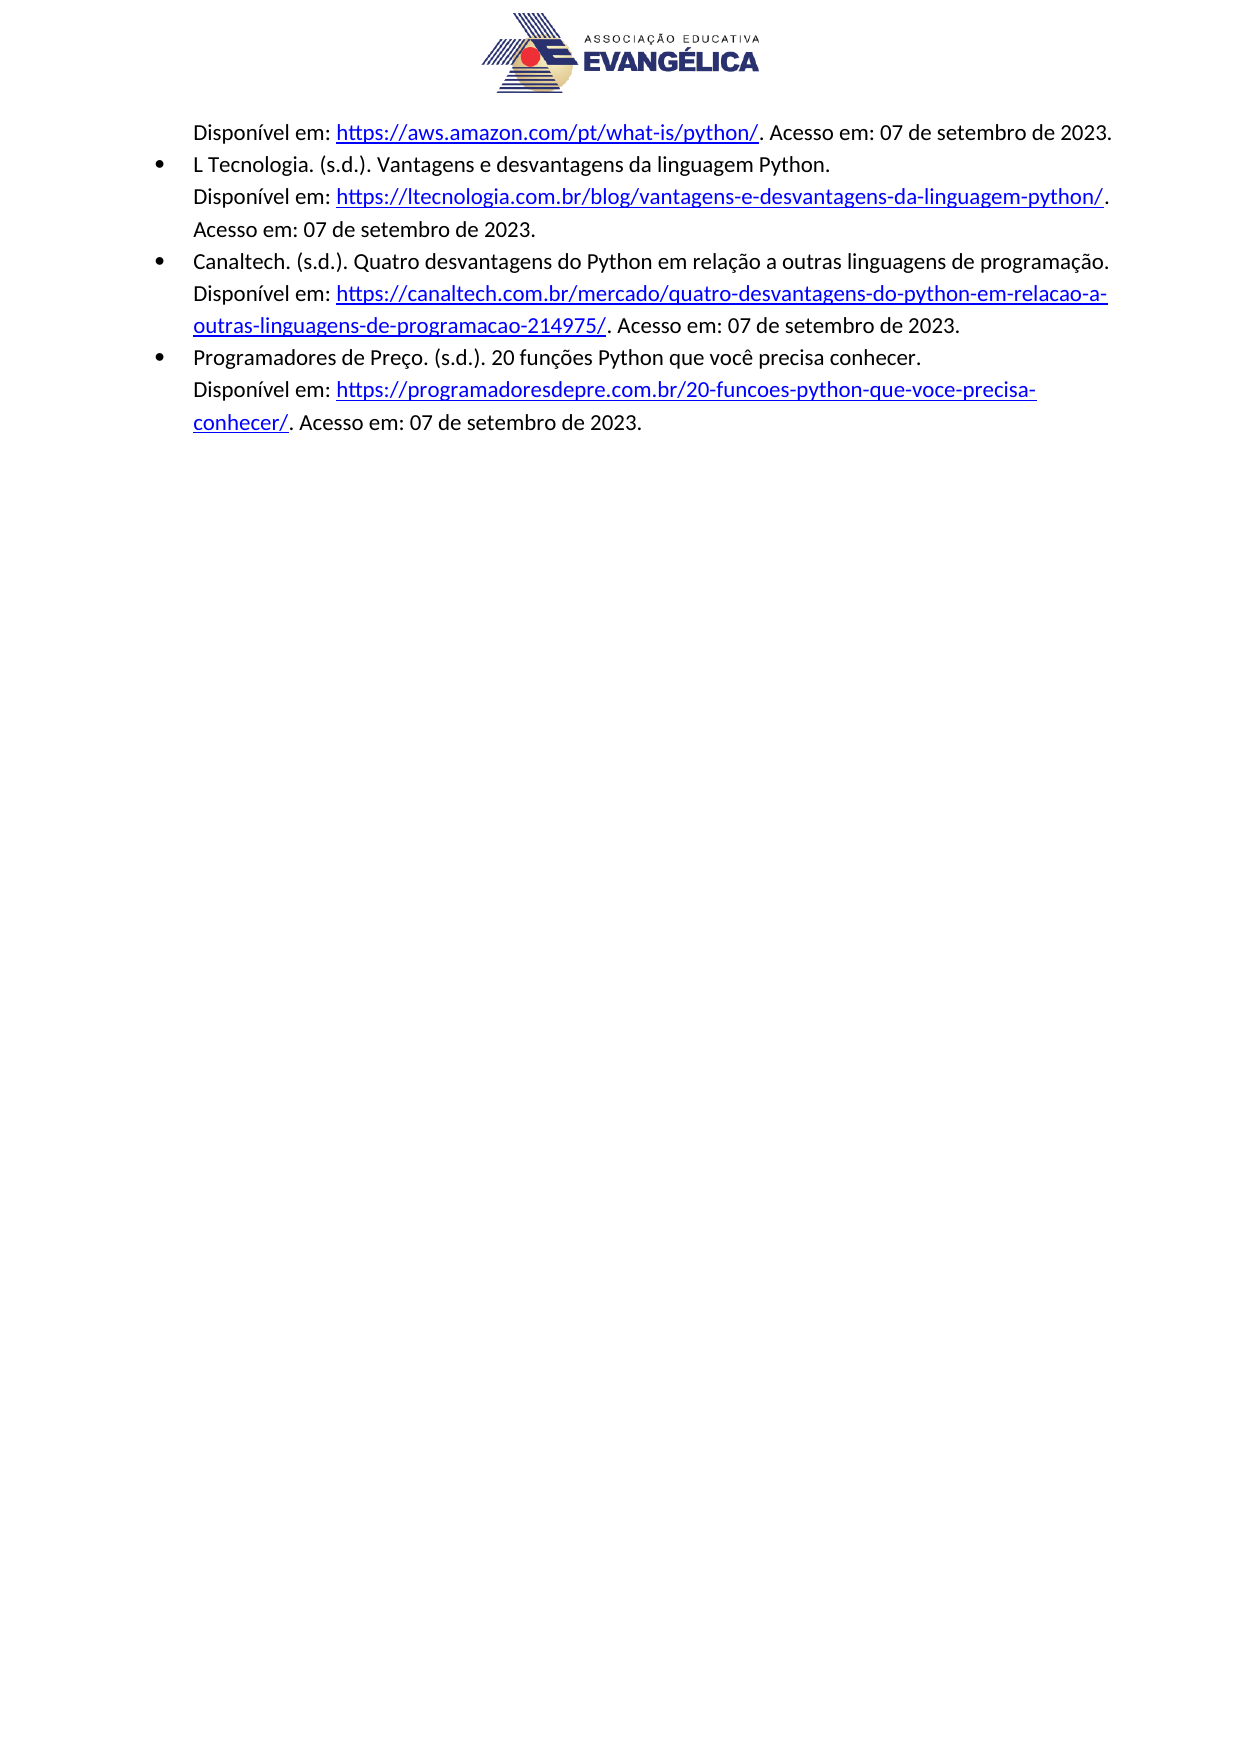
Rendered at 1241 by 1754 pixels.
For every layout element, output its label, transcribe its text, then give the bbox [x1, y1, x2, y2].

list L Tecnologia. (s.d.). Vantagens e desvantagens da linguagem Python. [156, 150, 1122, 178]
list Canaltech. (s.d.). Quatro desvantagens do Python em relação a outras linguagens de programação. Disponível em: https://canaltech.com.br/mercado/quatro-desvantagens-do-python-em-relacao-a-outras-linguagens-de-programacao-214975/. Acesso em: 07 de setembro de 2023. [156, 247, 1122, 339]
list Programadores de Preço. (s.d.). 20 funções Python que você precisa conhecer. [156, 343, 1122, 371]
list Disponível em: https://aws.amazon.com/pt/what-is/python/. Acesso em: 07 de setembro de 2023. [193, 118, 1122, 146]
list Disponível em: https://ltecnologia.com.br/blog/vantagens-e-desvantagens-da-linguagem-python/. Acesso em: 07 de setembro de 2023. [193, 182, 1122, 243]
list Disponível em: https://programadoresdepre.com.br/20-funcoes-python-que-voce-precisa-conhecer/. Acesso em: 07 de setembro de 2023. [193, 376, 1122, 436]
picture [481, 13, 759, 93]
